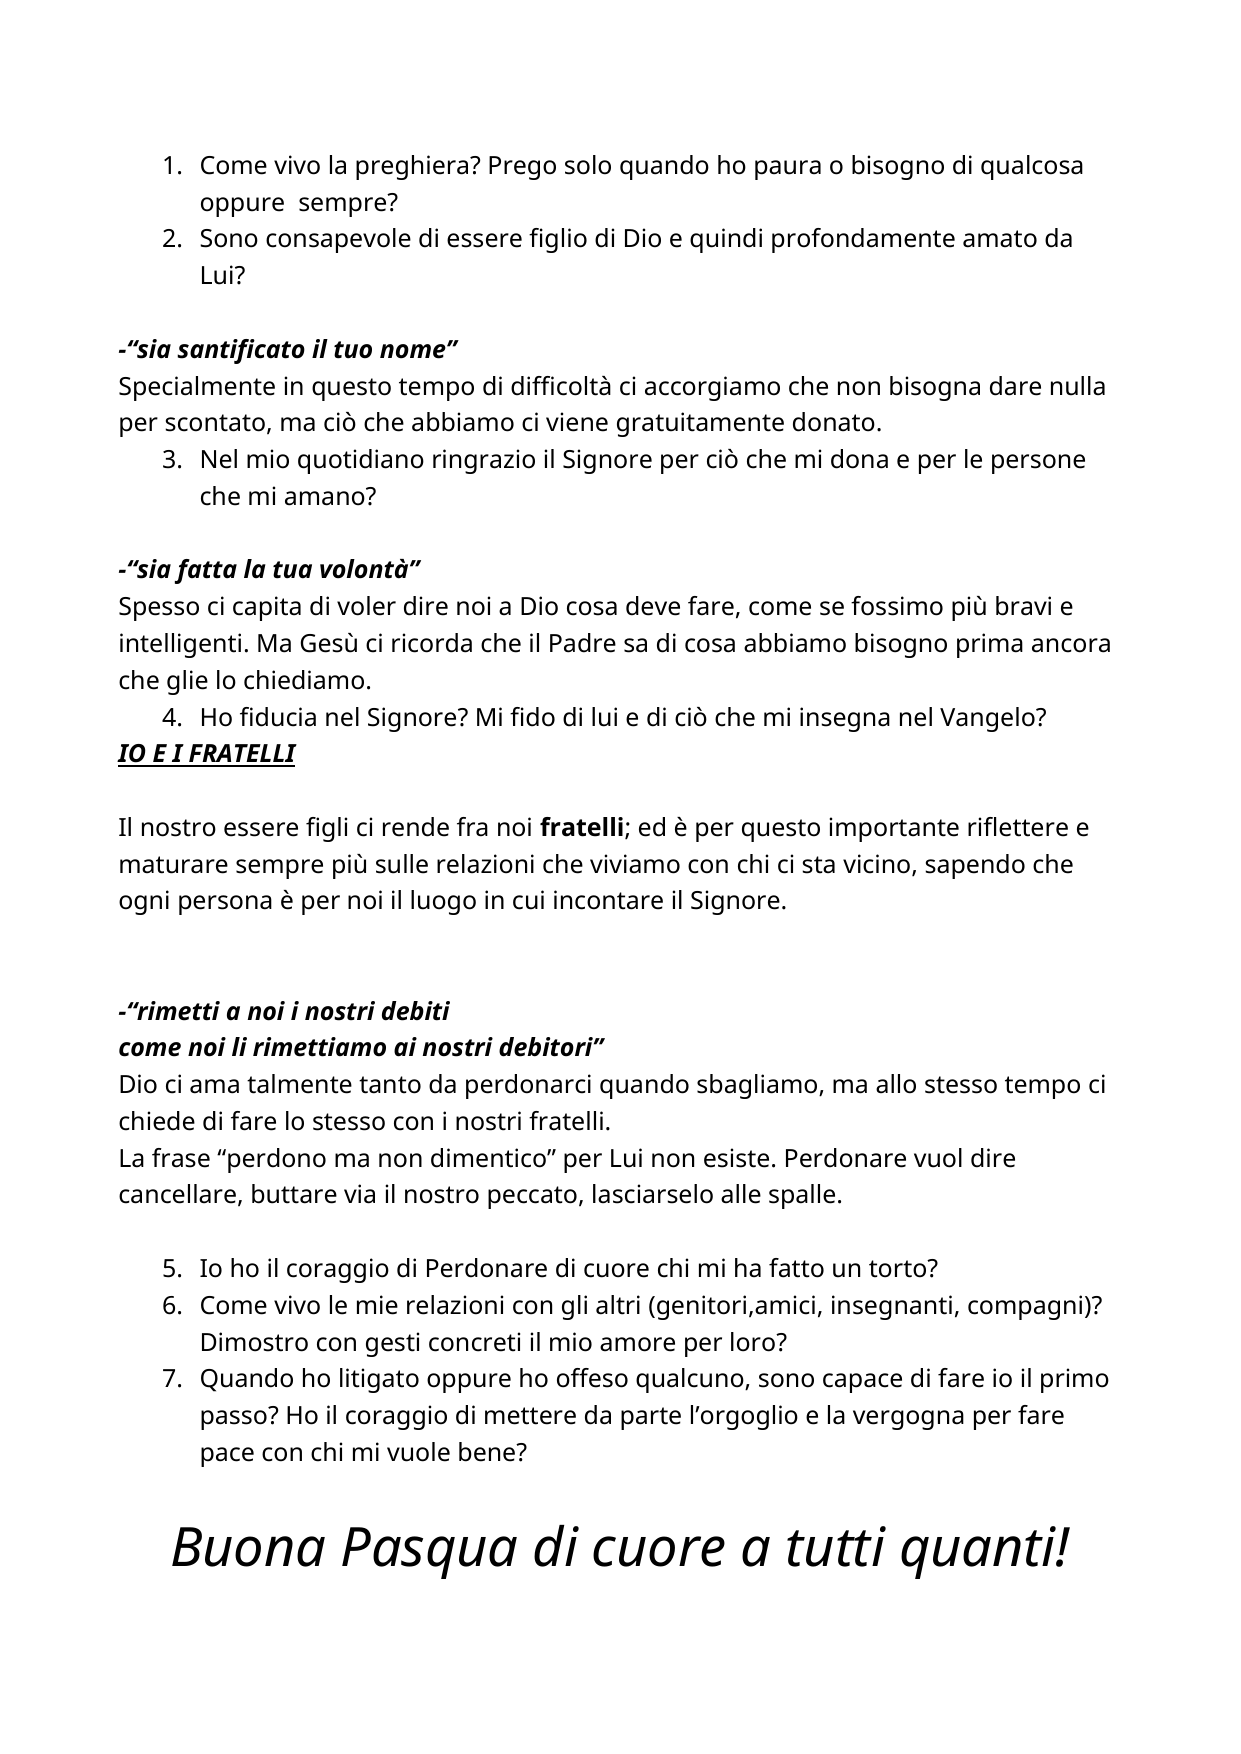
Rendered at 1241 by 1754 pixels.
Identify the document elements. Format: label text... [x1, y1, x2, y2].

text Dio ci ama talmente tanto da perdonarci quando sbagliamo, ma allo stesso tempo ci chiede di fare lo stesso con i nostri fratelli. [118, 1067, 1122, 1138]
list Quando ho litigato oppure ho offeso qualcuno, sono capace di fare io il primo passo? Ho il coraggio di mettere da parte l’orgoglio e la vergogna per fare pace con chi mi vuole bene? [162, 1361, 1122, 1469]
list Io ho il coraggio di Perdonare di cuore chi mi ha fatto un torto? [162, 1251, 1122, 1285]
text -“sia santificato il tuo nome” [118, 331, 1122, 366]
text -“rimetti a noi i nostri debiti [118, 993, 1122, 1027]
list Come vivo la preghiera? Prego solo quando ho paura o bisogno di qualcosa oppure sempre? [162, 148, 1122, 218]
text La frase “perdono ma non dimentico” per Lui non esiste. Perdonare vuol dire cancellare, buttare via il nostro peccato, lasciarselo alle spalle. [118, 1140, 1122, 1211]
text -“sia fatta la tua volontà” [118, 552, 1122, 586]
list Sono consapevole di essere figlio di Dio e quindi profondamente amato da Lui? [162, 221, 1122, 292]
list Come vivo le mie relazioni con gli altri (genitori,amici, insegnanti, compagni)? Dimostro con gesti concreti il mio amore per loro? [162, 1287, 1122, 1358]
list Nel mio quotidiano ringrazio il Signore per ciò che mi dona e per le persone che mi amano? [162, 442, 1122, 513]
text Buona Pasqua di cuore a tutti quanti! [118, 1508, 1122, 1582]
text Il nostro essere figli ci rende fra noi fratelli; ed è per questo importante riflettere e maturare sempre più sulle relazioni che viviamo con chi ci sta vicino, sapendo che ogni persona è per noi il luogo in cui incontare il Signore. [118, 809, 1122, 917]
text Spesso ci capita di voler dire noi a Dio cosa deve fare, come se fossimo più bravi e intelligenti. Ma Gesù ci ricorda che il Padre sa di cosa abbiamo bisogno prima ancora che glie lo chiediamo. [118, 589, 1122, 696]
text Specialmente in questo tempo di difficoltà ci accorgiamo che non bisogna dare nulla per scontato, ma ciò che abbiamo ci viene gratuitamente donato. [118, 368, 1122, 439]
text come noi li rimettiamo ai nostri debitori” [118, 1030, 1122, 1064]
text IO E I FRATELLI [118, 736, 1122, 770]
list Ho fiducia nel Signore? Mi fido di lui e di ciò che mi insegna nel Vangelo? [162, 699, 1122, 733]
